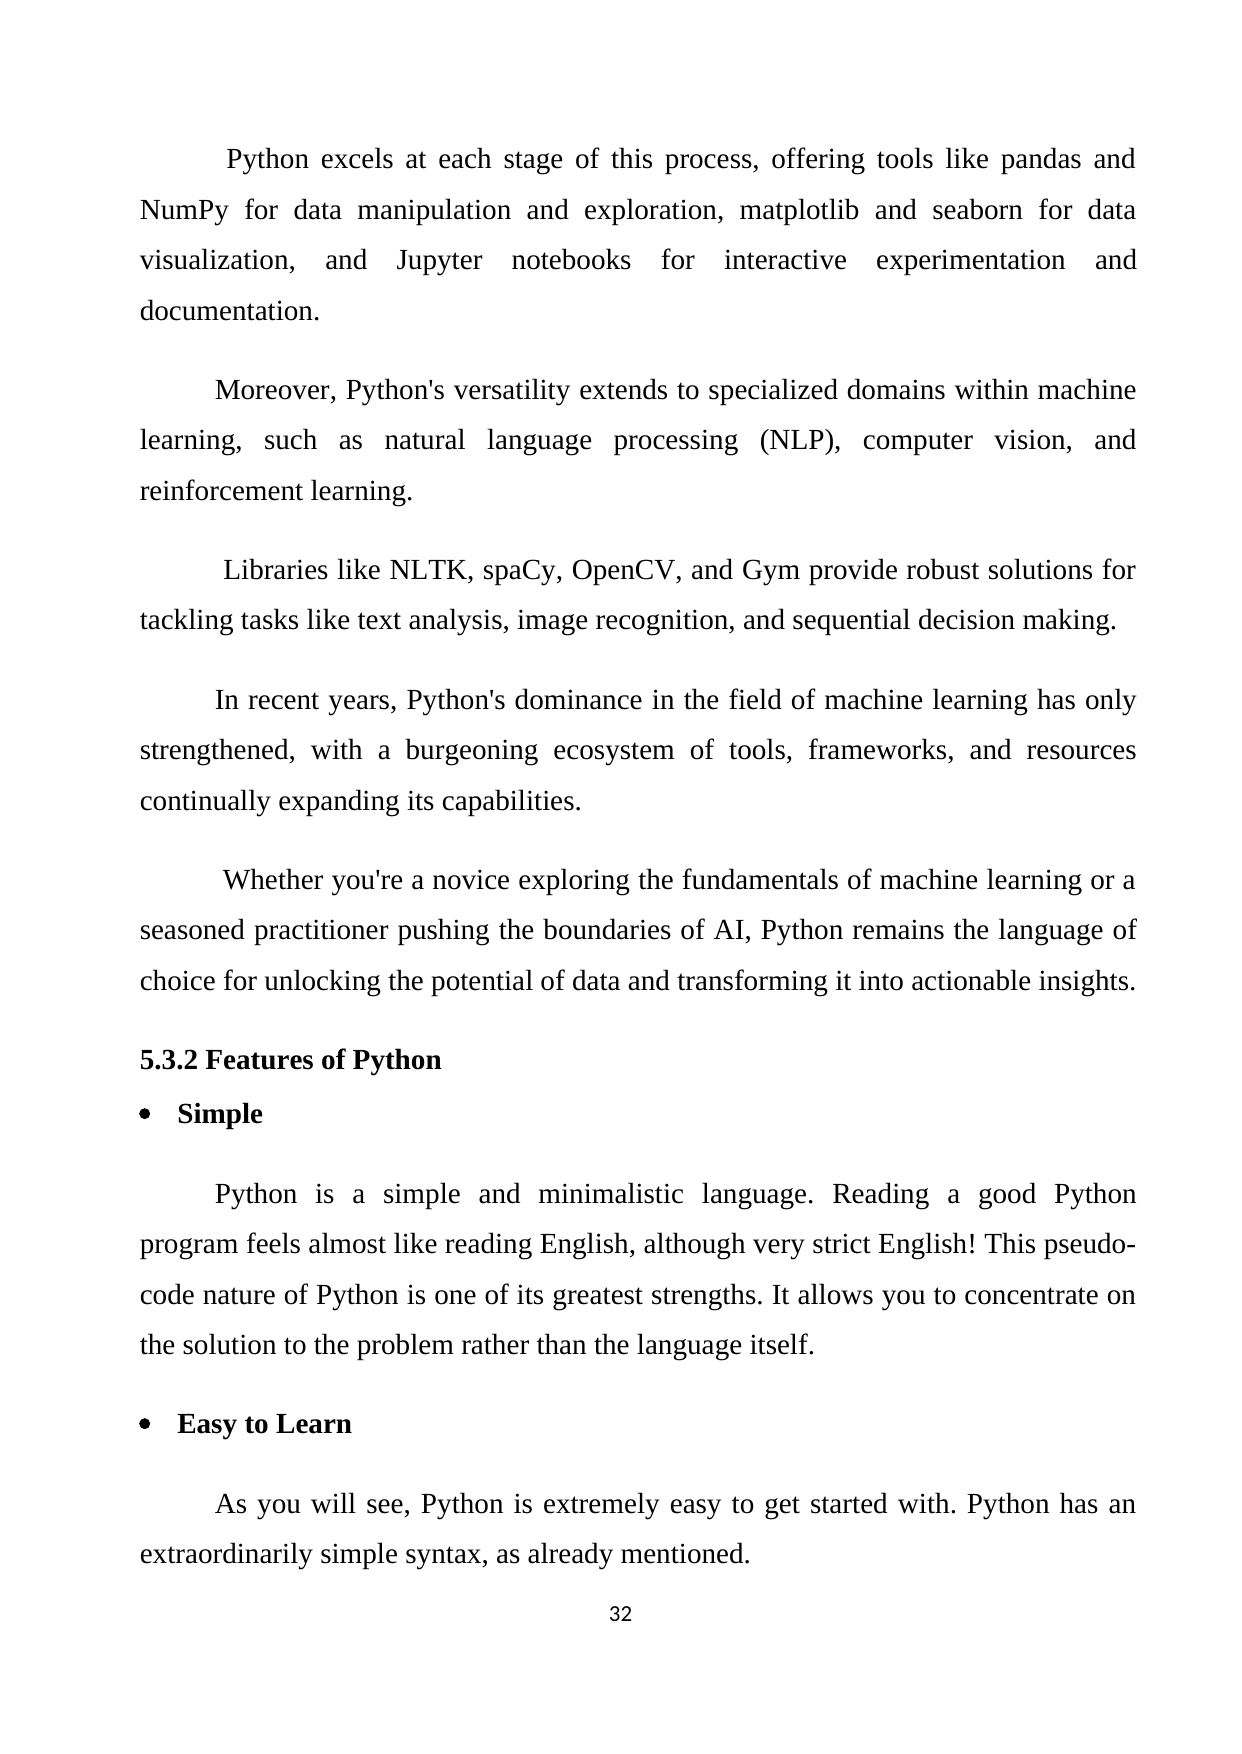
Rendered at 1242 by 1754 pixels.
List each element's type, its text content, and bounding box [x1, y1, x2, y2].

text As you will see, Python is extremely easy to get started with. Python has an extraordinarily simple syntax, as already mentioned. [139, 1486, 1137, 1570]
subtitle 5.3.2 Features of Python [139, 1042, 1137, 1076]
subtitle Simple [139, 1097, 1137, 1130]
text Python is a simple and minimalistic language. Reading a good Python program feels almost like reading English, although very strict English! This pseudo-code nature of Python is one of its greatest strengths. It allows you to concentrate on the solution to the problem rather than the language itself. [139, 1176, 1137, 1361]
text Python excels at each stage of this process, offering tools like pandas and NumPy for data manipulation and exploration, matplotlib and seaborn for data visualization, and Jupyter notebooks for interactive experimentation and documentation. [139, 142, 1137, 326]
text Libraries like NLTK, spaCy, OpenCV, and Gym provide robust solutions for tackling tasks like text analysis, image recognition, and sequential decision making. [139, 552, 1137, 636]
text In recent years, Python's dominance in the field of machine learning has only strengthened, with a burgeoning ecosystem of tools, frameworks, and resources continually expanding its capabilities. [139, 682, 1137, 816]
text Moreover, Python's versatility extends to specialized domains within machine learning, such as natural language processing (NLP), computer vision, and reinforcement learning. [139, 372, 1137, 506]
text Whether you're a novice exploring the fundamentals of machine learning or a seasoned practitioner pushing the boundaries of AI, Python remains the language of choice for unlocking the potential of data and transforming it into actionable insights. [139, 862, 1137, 996]
subtitle Easy to Learn [139, 1407, 1137, 1440]
